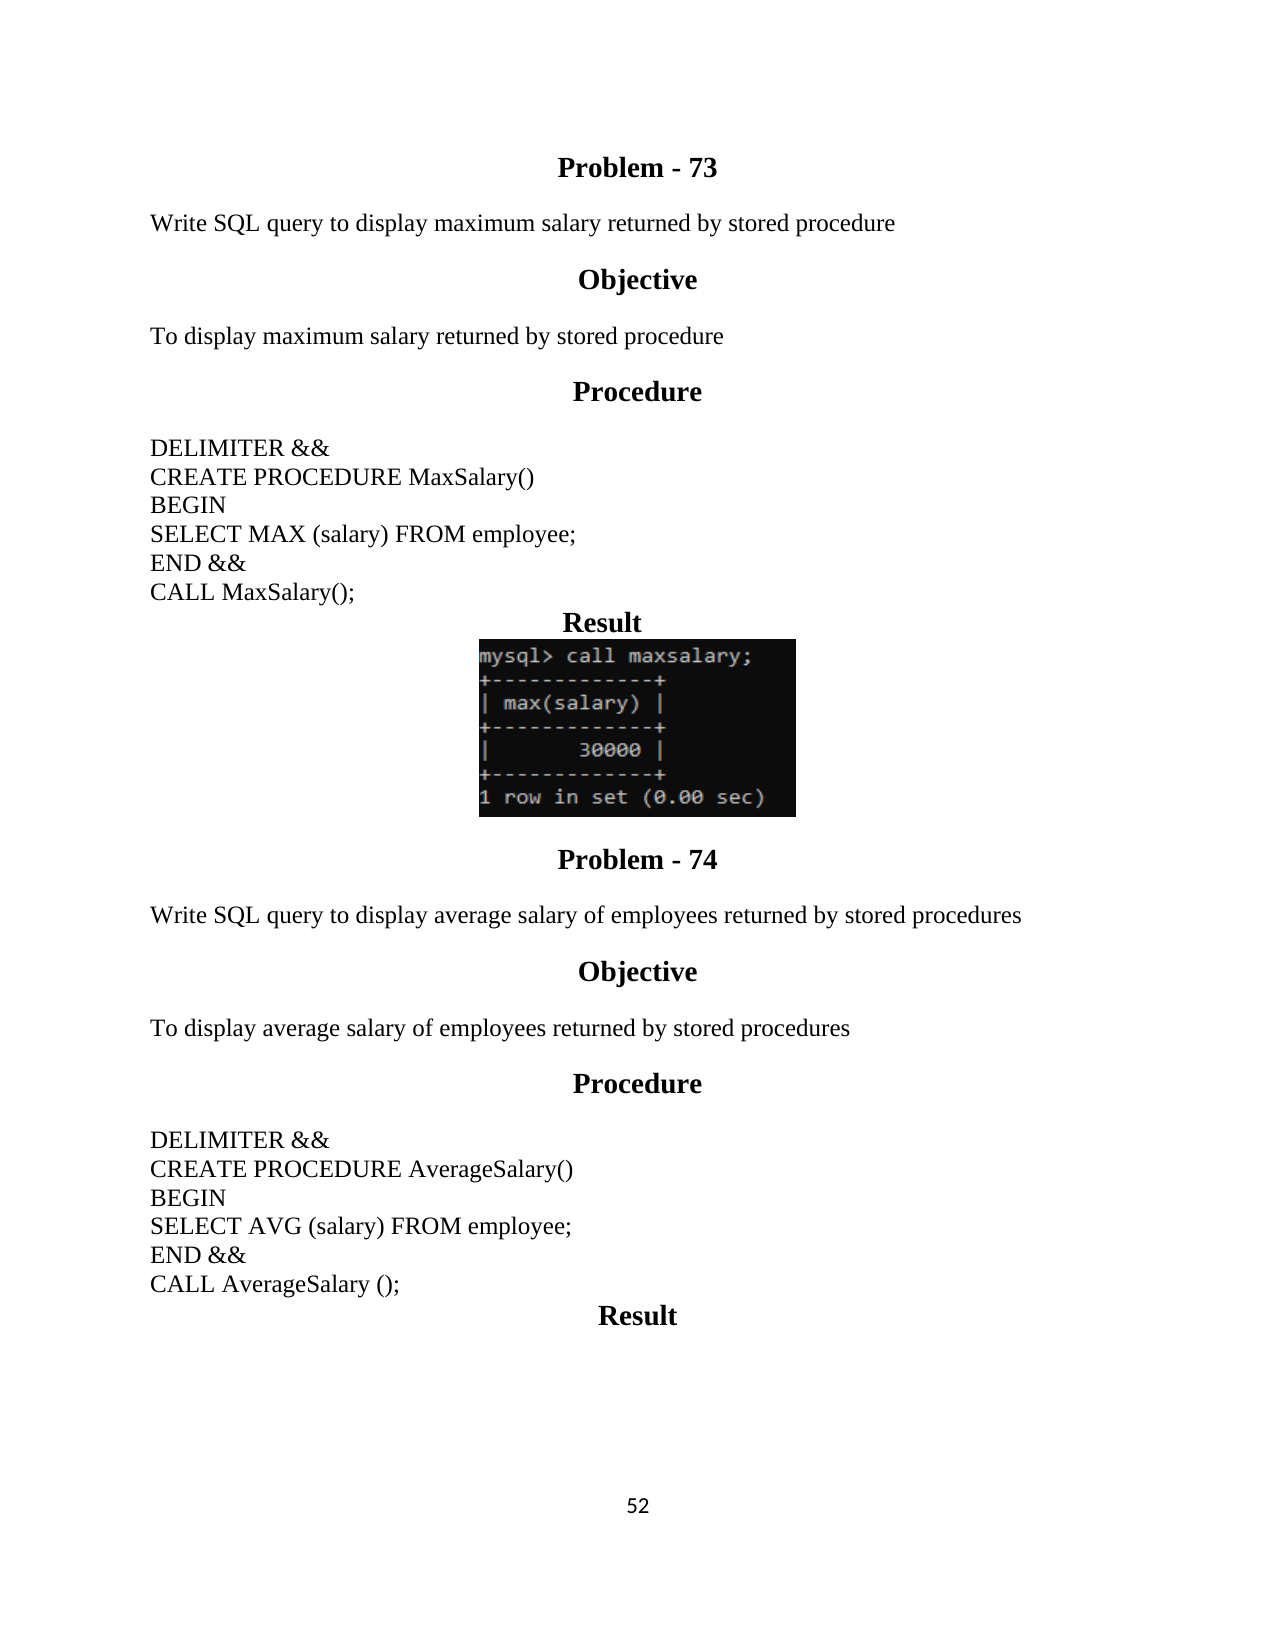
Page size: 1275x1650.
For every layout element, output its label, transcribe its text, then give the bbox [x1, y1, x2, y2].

subtitle DELIMITER && [150, 1125, 1125, 1154]
subtitle Problem - 73 [150, 150, 1125, 183]
subtitle To display maximum salary returned by stored procedure [150, 321, 1125, 349]
subtitle END && [150, 548, 1125, 577]
subtitle Procedure [150, 374, 1125, 408]
subtitle Result [150, 1298, 1125, 1331]
subtitle Procedure [150, 1067, 1125, 1100]
subtitle BEGIN [150, 1183, 1125, 1211]
subtitle BEGIN [150, 491, 1125, 519]
subtitle Problem - 74 [150, 842, 1125, 876]
subtitle CALL MaxSalary(); [150, 577, 1125, 606]
subtitle Objective [150, 954, 1125, 988]
subtitle Write SQL query to display maximum salary returned by stored procedure [150, 208, 1125, 237]
subtitle SELECT MAX (salary) FROM employee; [150, 519, 1125, 548]
subtitle SELECT AVG (salary) FROM employee; [150, 1211, 1125, 1240]
subtitle CREATE PROCEDURE AverageSalary() [150, 1154, 1125, 1183]
subtitle Result [150, 606, 1125, 639]
subtitle END && [150, 1240, 1125, 1269]
subtitle CALL AverageSalary (); [150, 1269, 1125, 1298]
subtitle DELIMITER && [150, 433, 1125, 462]
subtitle Objective [150, 262, 1125, 296]
subtitle To display average salary of employees returned by stored procedures [150, 1013, 1125, 1042]
picture [479, 639, 796, 817]
subtitle Write SQL query to display average salary of employees returned by stored procedures [150, 901, 1125, 929]
subtitle CREATE PROCEDURE MaxSalary() [150, 462, 1125, 491]
